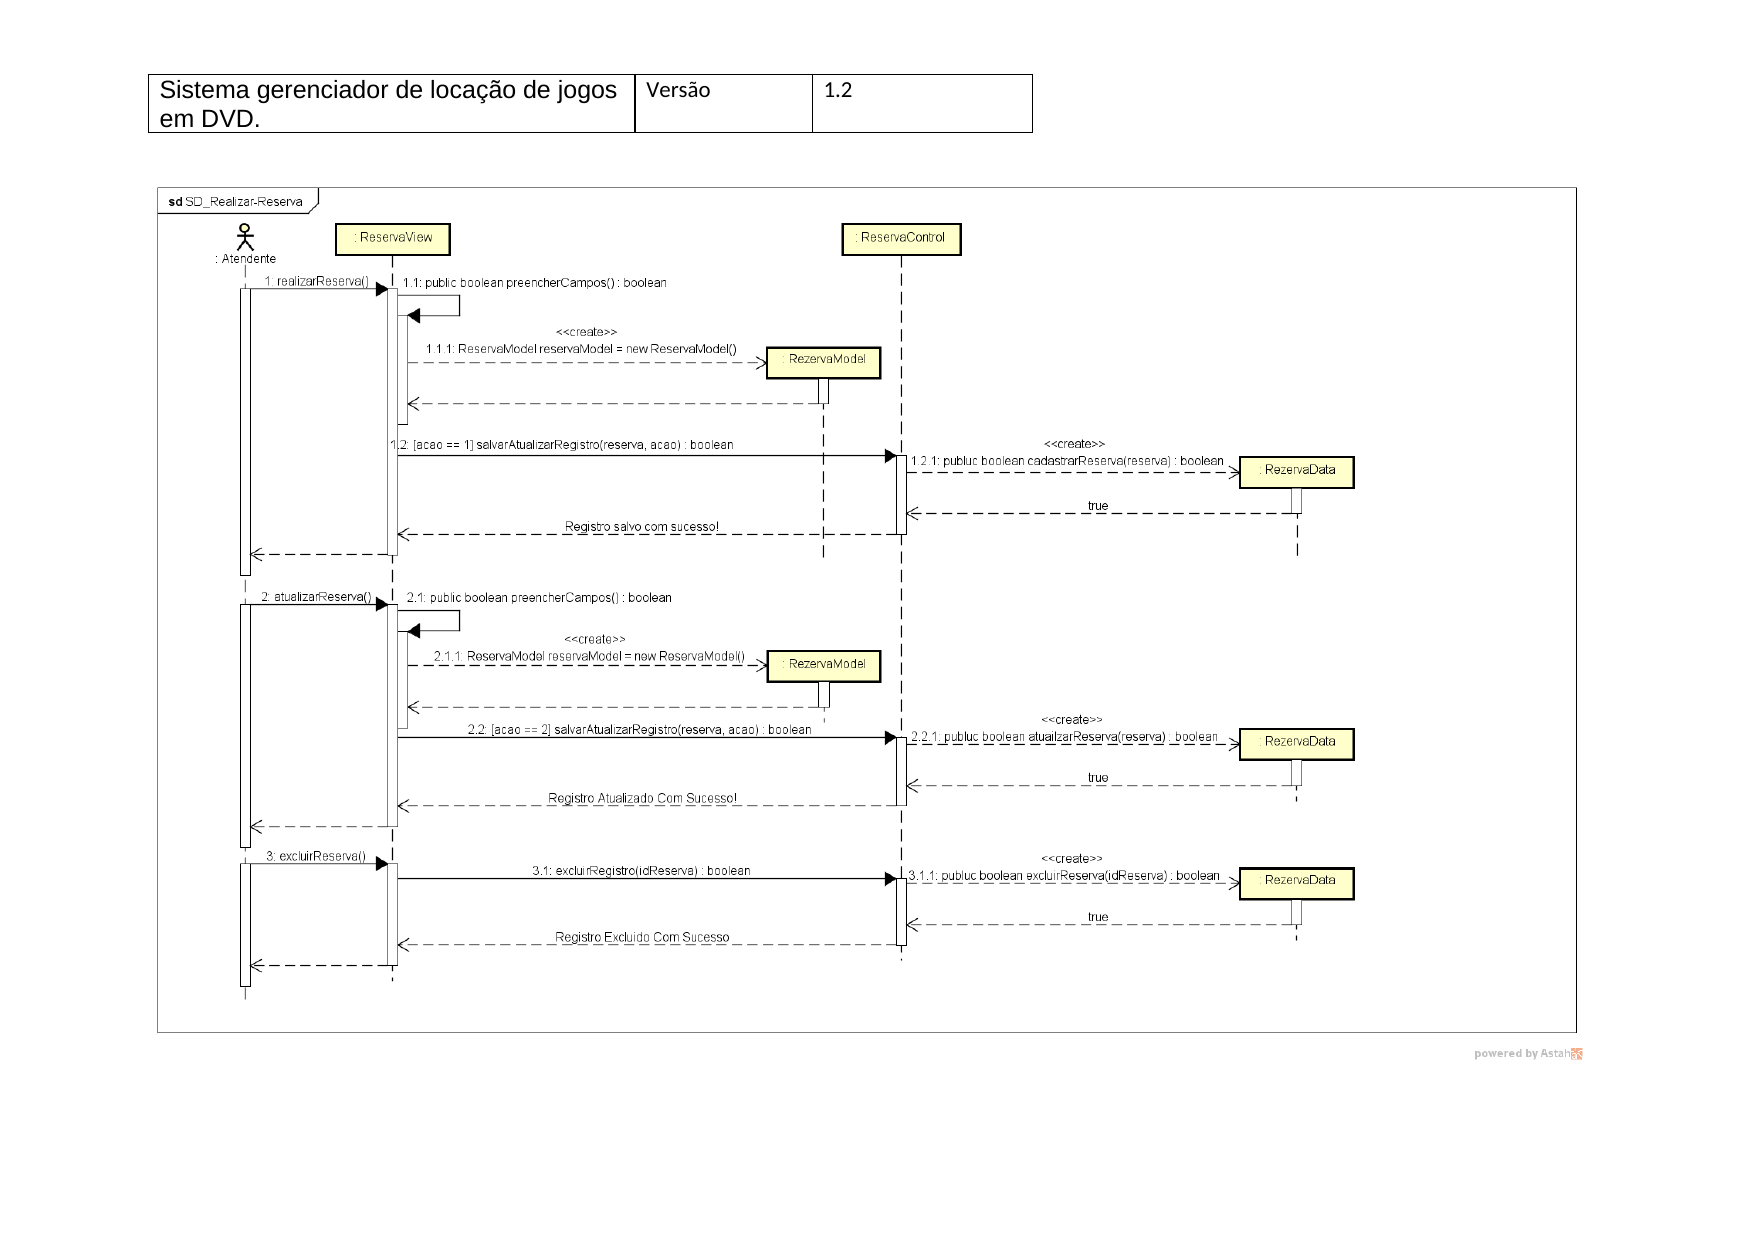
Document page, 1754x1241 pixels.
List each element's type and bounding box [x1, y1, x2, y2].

picture [147, 177, 1586, 1063]
